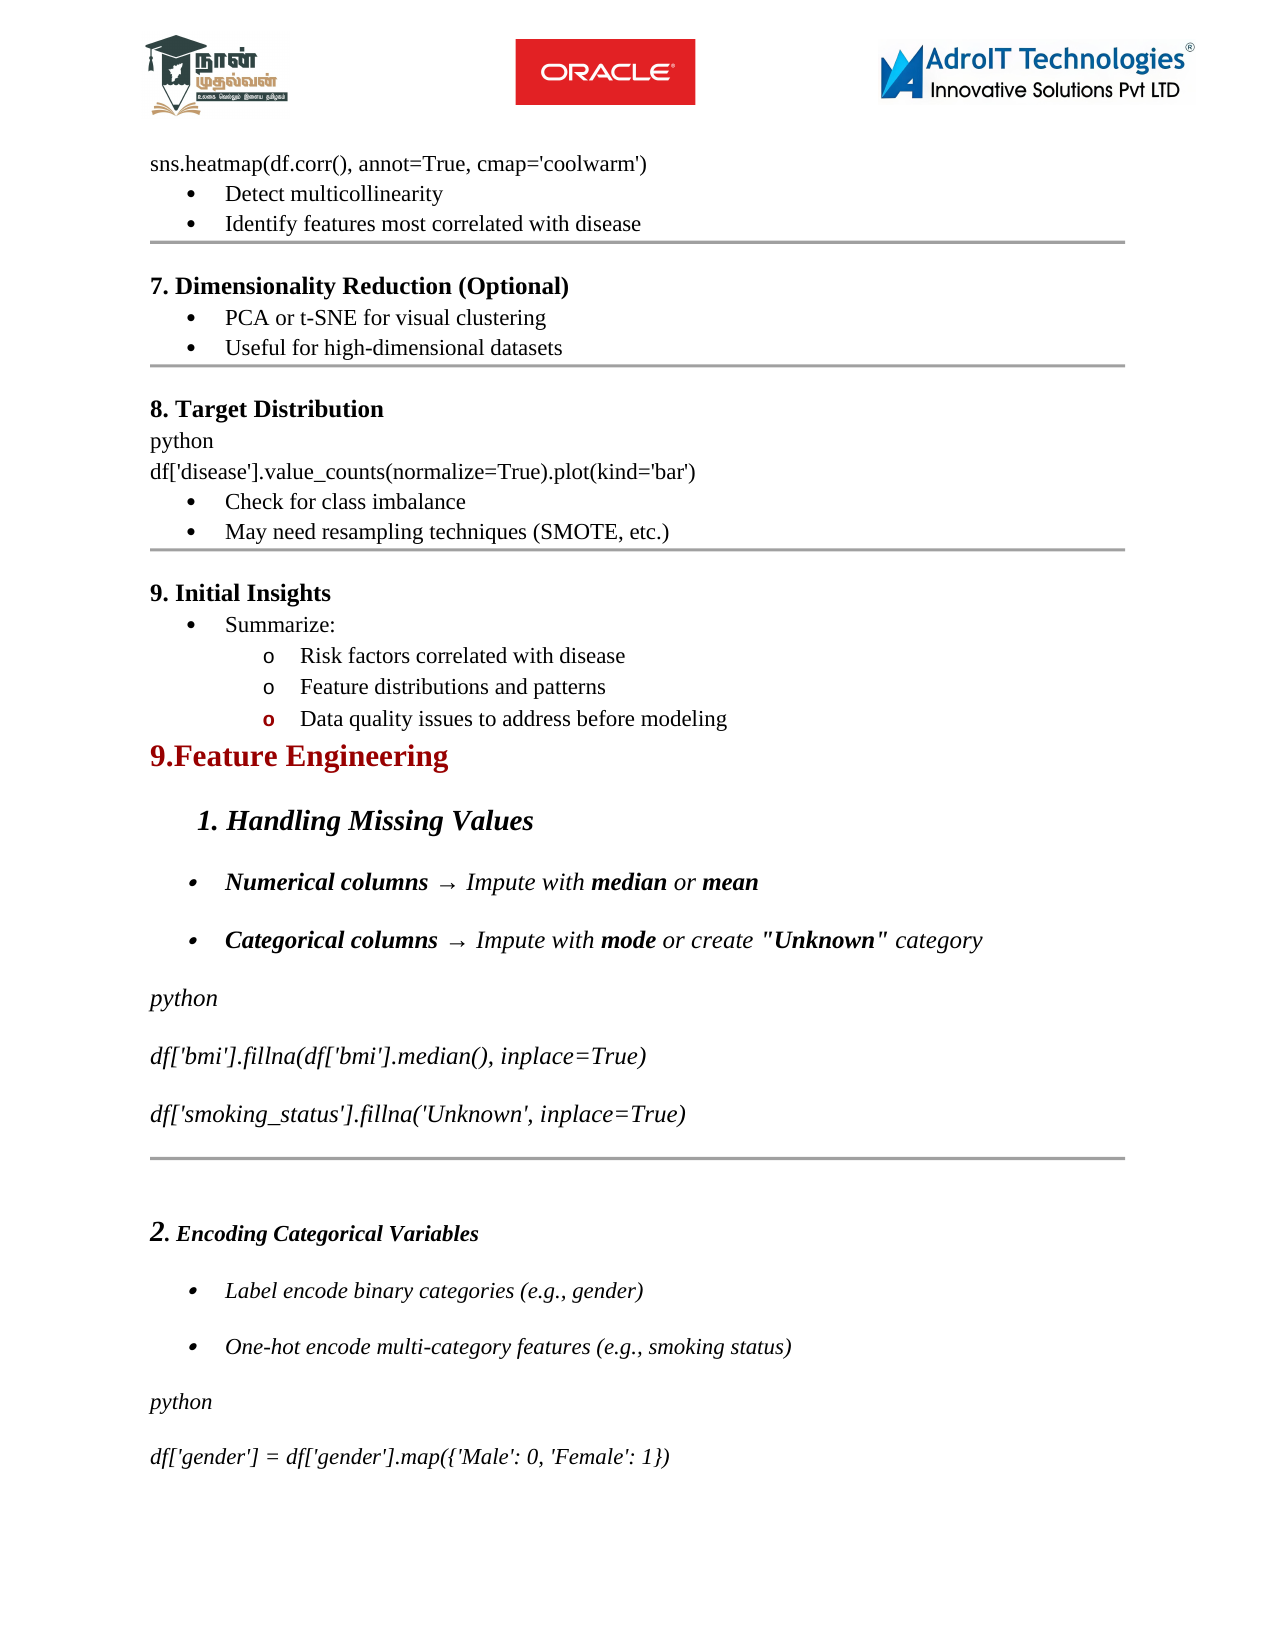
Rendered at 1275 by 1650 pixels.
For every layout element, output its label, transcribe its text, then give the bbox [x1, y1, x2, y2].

list One-hot encode multi-category features (e.g., smoking status) [187, 1333, 1125, 1359]
text 9. Initial Insights [150, 578, 1125, 607]
text df['smoking_status'].fillna('Unknown', inplace=True) [150, 1099, 1125, 1128]
list Risk factors correlated with disease [262, 642, 1125, 669]
text python [150, 1388, 1125, 1414]
list Detect multicollinearity [187, 180, 1125, 207]
text 8. Target Distribution [150, 394, 1125, 423]
list Data quality issues to address before modeling [262, 705, 1125, 733]
text df['bmi'].fillna(df['bmi'].median(), inplace=True) [150, 1041, 1125, 1070]
list Useful for high-dimensional datasets [187, 334, 1125, 360]
text df['gender'] = df['gender'].map({'Male': 0, 'Female': 1}) [150, 1443, 1125, 1469]
text 7. Dimensionality Reduction (Optional) [150, 271, 1125, 299]
picture [515, 39, 696, 105]
text df['disease'].value_counts(normalize=True).plot(kind='bar') [150, 458, 1125, 484]
text python [150, 983, 1125, 1012]
picture [878, 39, 1197, 105]
text python [150, 427, 1125, 454]
list May need resampling techniques (SMOTE, etc.) [187, 518, 1125, 544]
list Feature distributions and patterns [262, 673, 1125, 701]
list PCA or t-SNE for visual clustering [187, 304, 1125, 330]
text 2. Encoding Categorical Variables [150, 1214, 1125, 1248]
text sns.heatmap(df.corr(), annot=True, cmap='coolwarm') [150, 150, 1125, 176]
list 9.Feature Engineering [150, 737, 1125, 773]
list Summarize: [187, 612, 1125, 638]
list Check for class imbalance [187, 488, 1125, 514]
list Numerical columns → Impute with median or mean [187, 867, 1125, 896]
picture [140, 31, 290, 119]
list Label encode binary categories (e.g., gender) [187, 1278, 1125, 1304]
list Categorical columns → Impute with mode or create "Unknown" category [187, 925, 1125, 954]
text 1. Handling Missing Values [150, 803, 1125, 837]
list Identify features most correlated with disease [187, 210, 1125, 237]
